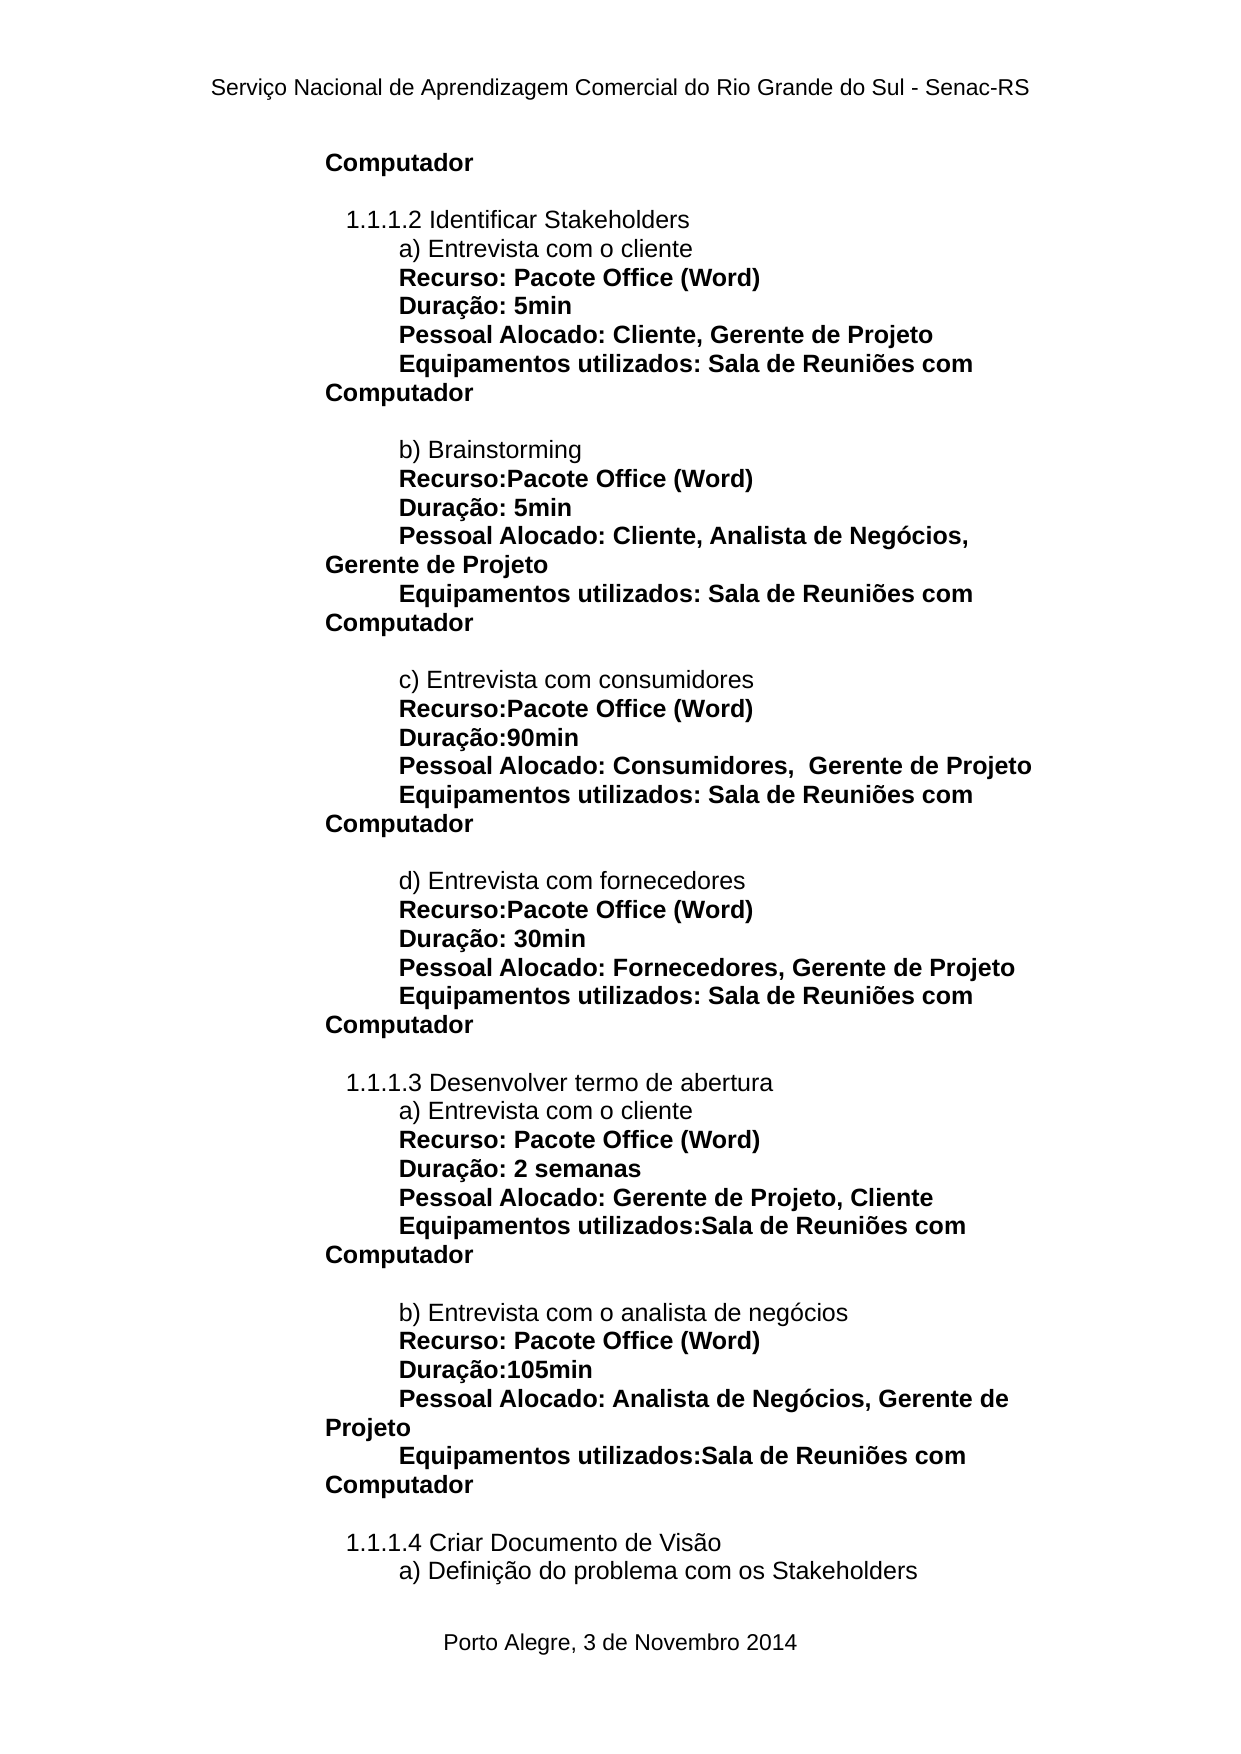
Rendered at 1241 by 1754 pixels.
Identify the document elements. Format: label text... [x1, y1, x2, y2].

text Pessoal Alocado: Cliente, Gerente de Projeto [325, 320, 1063, 349]
text Pessoal Alocado: Cliente, Analista de Negócios, Gerente de Projeto [325, 521, 1063, 579]
text 1.1.1.2 Identificar Stakeholders [325, 205, 1063, 234]
text Recurso: Pacote Office (Word) [325, 263, 1063, 291]
text Duração: 30min [325, 924, 1063, 953]
text Duração:90min [325, 723, 1063, 751]
text d) Entrevista com fornecedores [325, 866, 1063, 895]
text Equipamentos utilizados: Sala de Reuniões com Computador [325, 349, 1063, 406]
text Duração:105min [325, 1355, 1063, 1384]
text Recurso:Pacote Office (Word) [325, 694, 1063, 723]
text Recurso:Pacote Office (Word) [325, 895, 1063, 924]
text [325, 148, 1063, 176]
text Pessoal Alocado: Analista de Negócios, Gerente de Projeto [325, 1384, 1063, 1441]
text b) Entrevista com o analista de negócios [325, 1298, 1063, 1326]
text Pessoal Alocado: Consumidores, Gerente de Projeto [325, 751, 1063, 780]
text Duração: 2 semanas [325, 1154, 1063, 1183]
text Recurso:Pacote Office (Word) [325, 464, 1063, 493]
text a) Definição do problema com os Stakeholders [325, 1556, 1063, 1585]
text a) Entrevista com o cliente [325, 234, 1063, 263]
text Duração: 5min [325, 493, 1063, 521]
text Duração: 5min [325, 291, 1063, 320]
text Equipamentos utilizados: Sala de Reuniões com Computador [325, 579, 1063, 636]
text b) Brainstorming [325, 435, 1063, 464]
text c) Entrevista com consumidores [325, 665, 1063, 694]
text Equipamentos utilizados:Sala de Reuniões com Computador [325, 1211, 1063, 1269]
text Pessoal Alocado: Gerente de Projeto, Cliente [325, 1183, 1063, 1211]
text Recurso: Pacote Office (Word) [325, 1125, 1063, 1154]
text Equipamentos utilizados: Sala de Reuniões com Computador [325, 780, 1063, 838]
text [325, 1441, 1063, 1499]
text Recurso: Pacote Office (Word) [325, 1326, 1063, 1355]
text Equipamentos utilizados: Sala de Reuniões com Computador [325, 981, 1063, 1039]
text 1.1.1.4 Criar Documento de Visão [325, 1528, 1063, 1556]
text Pessoal Alocado: Fornecedores, Gerente de Projeto [325, 953, 1063, 981]
text a) Entrevista com o cliente [325, 1096, 1063, 1125]
text 1.1.1.3 Desenvolver termo de abertura [325, 1068, 1063, 1096]
